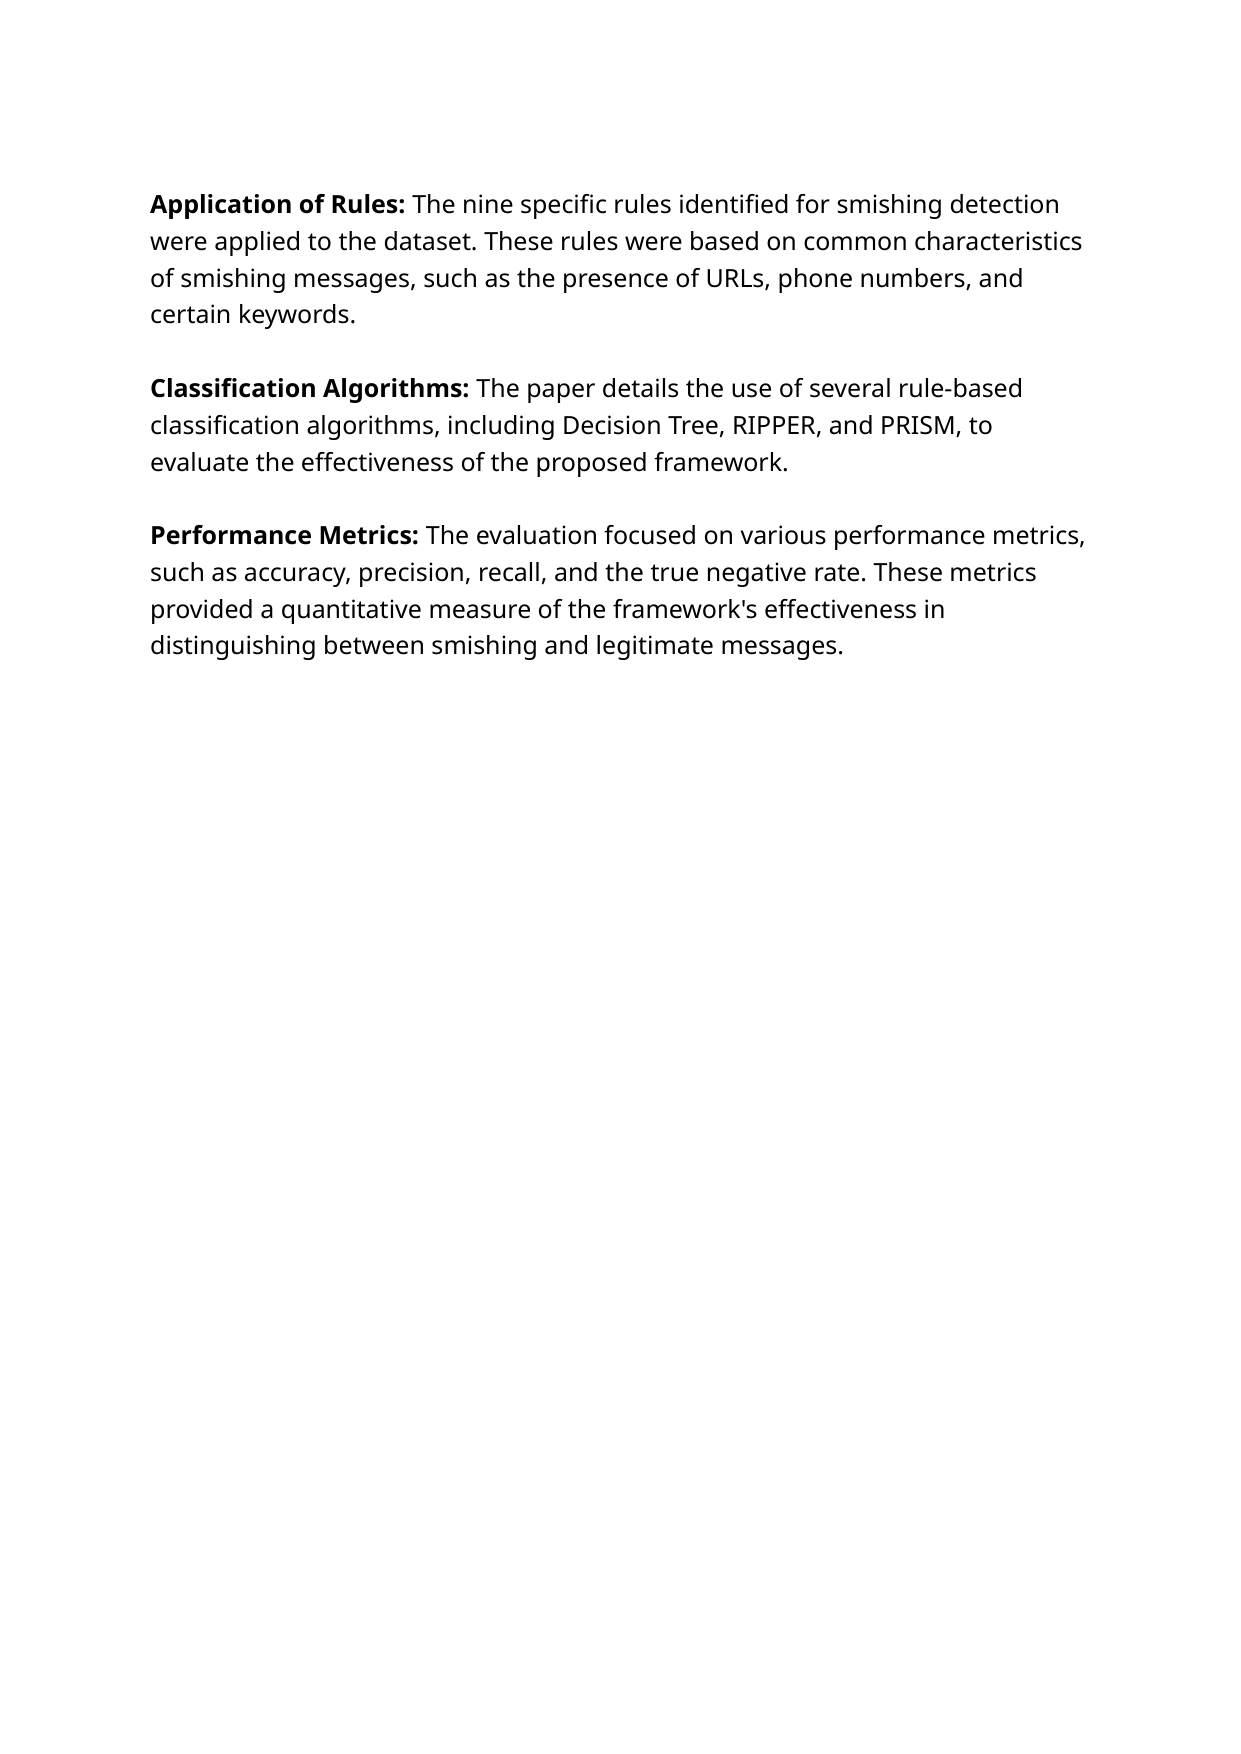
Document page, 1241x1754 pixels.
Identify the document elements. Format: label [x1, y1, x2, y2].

text [150, 150, 1090, 662]
